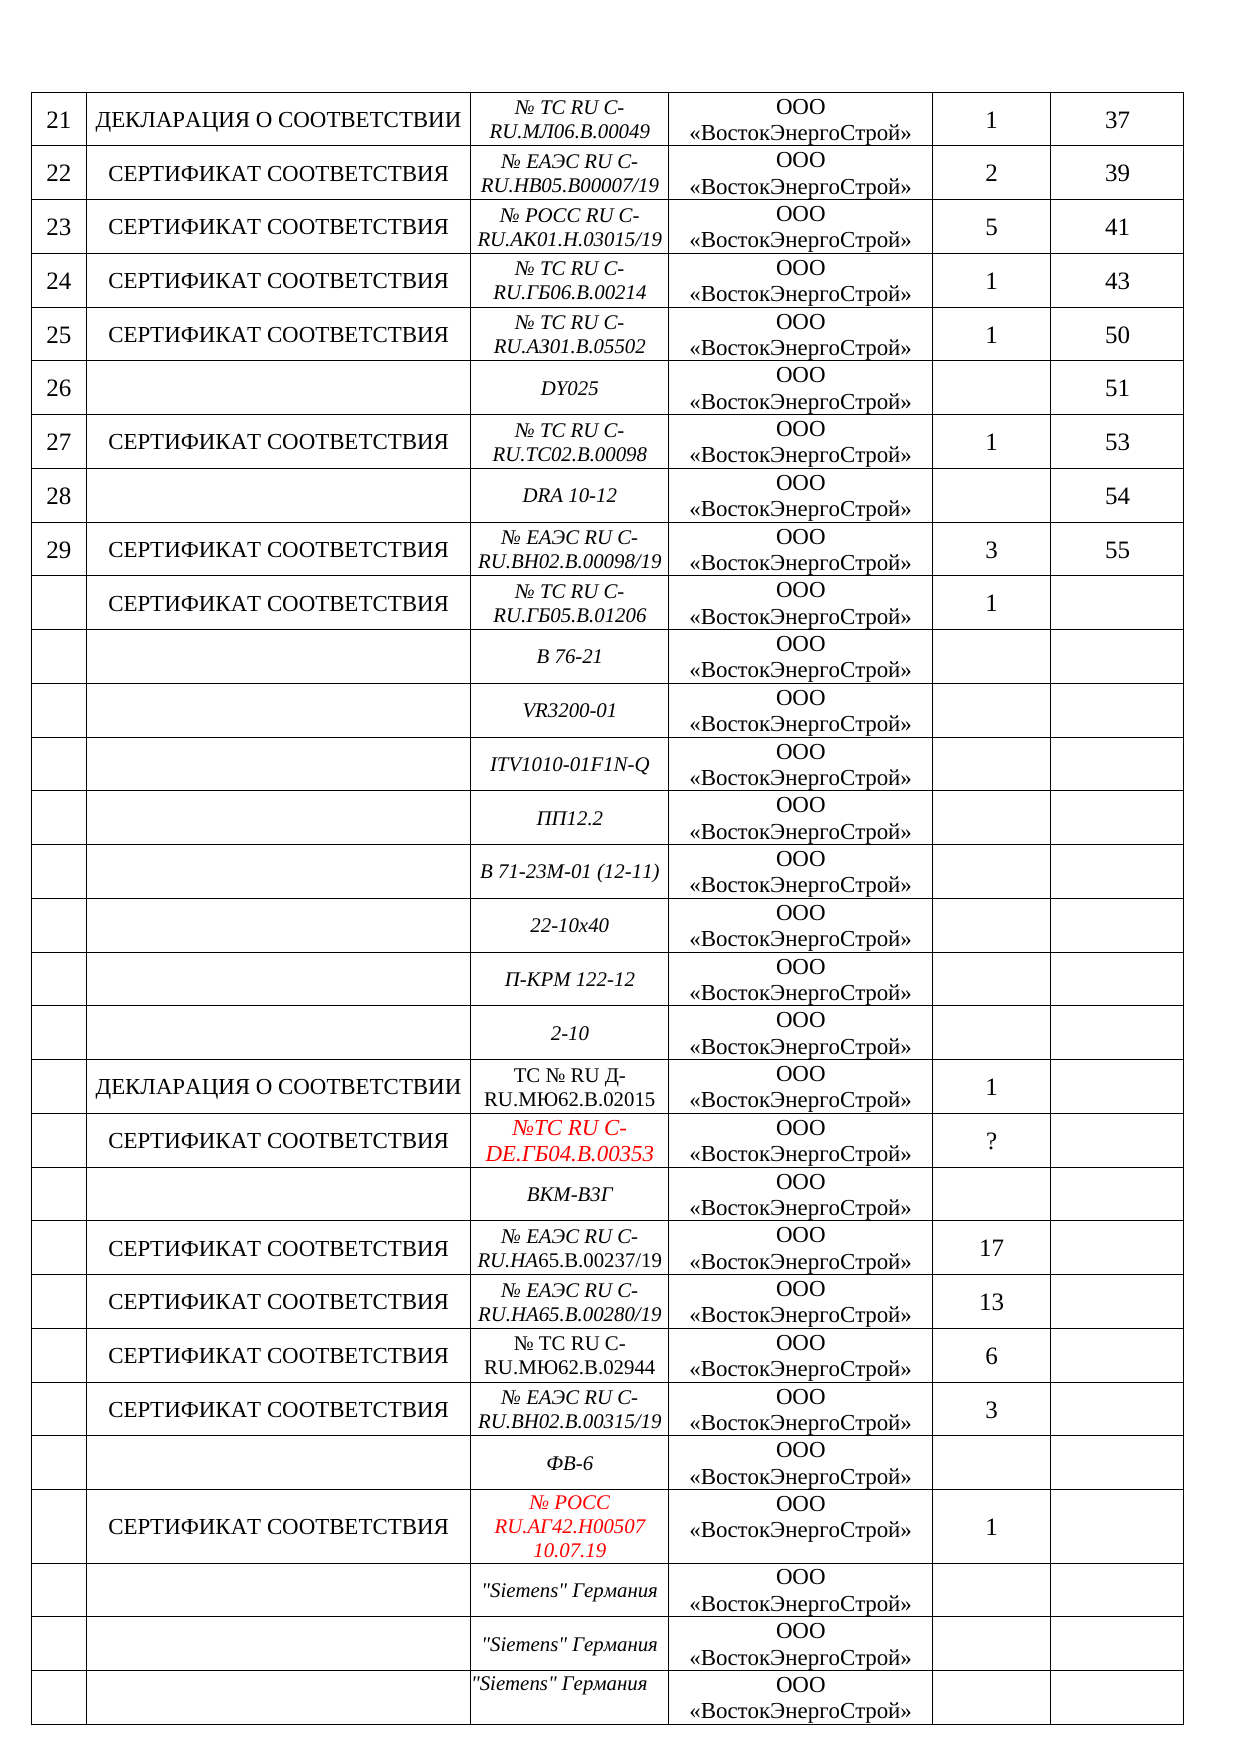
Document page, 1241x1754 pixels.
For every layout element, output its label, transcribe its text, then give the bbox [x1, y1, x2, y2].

table_cell № ТС RU С-RU.МЮ62.В.02944 [471, 1329, 668, 1382]
table_cell [32, 1671, 86, 1724]
table_cell [933, 684, 1050, 737]
table_cell 37 [1051, 93, 1183, 145]
table_cell [933, 630, 1050, 683]
table_cell 1 [933, 308, 1050, 360]
table_cell СЕРТИФИКАТ СООТВЕТСТВИЯ [87, 523, 470, 575]
table_cell ООО «ВостокЭнергоСтрой» [669, 415, 932, 468]
table_cell П-КРМ 122-12 [471, 953, 668, 1005]
table_cell 3 [933, 1383, 1050, 1435]
table_cell [933, 1564, 1050, 1616]
table_cell [32, 738, 86, 790]
table_cell [1051, 1564, 1183, 1616]
table_cell № ТС RU C-RU.ТС02.В.00098 [471, 415, 668, 468]
table_cell [32, 1221, 86, 1274]
table_cell СЕРТИФИКАТ СООТВЕТСТВИЯ [87, 415, 470, 468]
table_cell [1051, 1329, 1183, 1382]
table_cell [1051, 1221, 1183, 1274]
table_cell 25 [32, 308, 86, 360]
table_cell ООО «ВостокЭнергоСтрой» [669, 308, 932, 360]
table_cell № РОСС RU.АГ42.Н00507 10.07.19 [471, 1490, 668, 1562]
table_cell [87, 361, 470, 414]
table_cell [669, 1564, 932, 1616]
table_cell [32, 845, 86, 898]
table_cell 26 [32, 361, 86, 414]
table_cell 1 [933, 254, 1050, 307]
table_cell [933, 791, 1050, 844]
table_cell 21 [32, 93, 86, 145]
table_cell [1051, 845, 1183, 898]
table_cell [32, 953, 86, 1005]
table_cell ООО «ВостокЭнергоСтрой» [669, 1383, 932, 1435]
table_cell № ТС RU C-RU.МЛ06.В.00049 [471, 93, 668, 145]
table_cell ООО «ВостокЭнергоСтрой» [669, 684, 932, 737]
table_cell СЕРТИФИКАТ СООТВЕТСТВИЯ [87, 1490, 470, 1562]
table_cell ООО «ВостокЭнергоСтрой» [669, 1436, 932, 1489]
table_cell "Siemens" Германия [471, 1564, 668, 1616]
table_cell [32, 1564, 86, 1616]
table_cell 54 [1051, 469, 1183, 522]
table_cell [1051, 1671, 1183, 1724]
table_cell № ТС RU C-RU.ГБ06.В.00214 [471, 254, 668, 307]
table_cell [87, 1436, 470, 1489]
table_cell СЕРТИФИКАТ СООТВЕТСТВИЯ [87, 1329, 470, 1382]
table_cell DY025 [471, 361, 668, 414]
table_cell 29 [32, 523, 86, 575]
table_cell № РОСС RU C-RU.АК01.Н.03015/19 [471, 200, 668, 253]
table_cell [87, 1168, 470, 1220]
table_cell 23 [32, 200, 86, 253]
table_cell [32, 899, 86, 952]
table_cell ООО «ВостокЭнергоСтрой» [669, 953, 932, 1005]
table_cell СЕРТИФИКАТ СООТВЕТСТВИЯ [87, 254, 470, 307]
table_cell ООО «ВостокЭнергоСтрой» [669, 469, 932, 522]
table_cell 6 [933, 1329, 1050, 1382]
table_cell СЕРТИФИКАТ СООТВЕТСТВИЯ [87, 1114, 470, 1167]
table_cell 1 [933, 576, 1050, 629]
table_cell 22 [32, 146, 86, 199]
table_cell 28 [32, 469, 86, 522]
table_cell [87, 93, 470, 145]
table_cell [87, 953, 470, 1005]
table_cell [1051, 899, 1183, 952]
table_cell ООО «ВостокЭнергоСтрой» [669, 630, 932, 683]
table_cell [1051, 1060, 1183, 1113]
table_cell [87, 845, 470, 898]
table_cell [669, 1671, 932, 1724]
table_cell [87, 469, 470, 522]
table_cell № ЕАЭС RU C-RU.НА65.В.00237/19 [471, 1221, 668, 1274]
table_cell 1 [933, 1060, 1050, 1113]
table_cell [87, 791, 470, 844]
table_cell ООО «ВостокЭнергоСтрой» [669, 523, 932, 575]
table_cell [32, 1617, 86, 1670]
table_cell [32, 1436, 86, 1489]
table_cell 13 [933, 1275, 1050, 1328]
table_cell [1051, 791, 1183, 844]
table_cell СЕРТИФИКАТ СООТВЕТСТВИЯ [87, 308, 470, 360]
table_cell ООО «ВостокЭнергоСтрой» [669, 738, 932, 790]
table_cell 1 [933, 93, 1050, 145]
table_cell [1051, 576, 1183, 629]
table_cell ООО «ВостокЭнергоСтрой» [669, 1060, 932, 1113]
table_cell [32, 1060, 86, 1113]
table_cell ПП12.2 [471, 791, 668, 844]
table_cell 3 [933, 523, 1050, 575]
table_cell ITV1010-01F1N-Q [471, 738, 668, 790]
table_cell № ЕАЭС RU C-RU.НА65.В.00280/19 [471, 1275, 668, 1328]
table_cell ООО «ВостокЭнергоСтрой» [669, 1114, 932, 1167]
table_cell 5 [933, 200, 1050, 253]
table_cell [933, 1006, 1050, 1059]
table_cell [32, 1168, 86, 1220]
table_cell [933, 469, 1050, 522]
table_cell № ЕАЭС RU C-RU.ВН02.В.00098/19 [471, 523, 668, 575]
table_cell 43 [1051, 254, 1183, 307]
table_cell 51 [1051, 361, 1183, 414]
table_cell 2 [933, 146, 1050, 199]
table_cell ООО «ВостокЭнергоСтрой» [669, 1006, 932, 1059]
table_cell ООО «ВостокЭнергоСтрой» [669, 576, 932, 629]
table_cell В 76-21 [471, 630, 668, 683]
table_cell ВКМ-В3Г [471, 1168, 668, 1220]
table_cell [669, 93, 932, 145]
table_cell [1051, 630, 1183, 683]
table_cell [933, 361, 1050, 414]
table_cell 27 [32, 415, 86, 468]
table_cell "Siemens" Германия [471, 1671, 668, 1724]
table_cell 41 [1051, 200, 1183, 253]
table_cell [1051, 738, 1183, 790]
table_cell СЕРТИФИКАТ СООТВЕТСТВИЯ [87, 1221, 470, 1274]
table_cell СЕРТИФИКАТ СООТВЕТСТВИЯ [87, 1383, 470, 1435]
table_cell 24 [32, 254, 86, 307]
table_cell [32, 576, 86, 629]
table_cell [1051, 1436, 1183, 1489]
table_cell ООО «ВостокЭнергоСтрой» [669, 1490, 932, 1562]
table_cell 39 [1051, 146, 1183, 199]
table_cell ФВ-6 [471, 1436, 668, 1489]
table_cell [933, 953, 1050, 1005]
table_cell [1051, 684, 1183, 737]
table_cell [32, 791, 86, 844]
table_cell № ЕАЭС RU C-RU.ВН02.В.00315/19 [471, 1383, 668, 1435]
table_cell [933, 738, 1050, 790]
table_cell № ТС RU C-RU.АЗ01.В.05502 [471, 308, 668, 360]
table_cell [1051, 1168, 1183, 1220]
table_cell ООО «ВостокЭнергоСтрой» [669, 254, 932, 307]
table_cell [1051, 953, 1183, 1005]
table_cell ООО «ВостокЭнергоСтрой» [669, 146, 932, 199]
table_cell [32, 1490, 86, 1562]
table_cell СЕРТИФИКАТ СООТВЕТСТВИЯ [87, 576, 470, 629]
table_cell [87, 899, 470, 952]
table_cell [1051, 1383, 1183, 1435]
table_cell [933, 1617, 1050, 1670]
table_cell ООО «ВостокЭнергоСтрой» [669, 1221, 932, 1274]
table_cell [32, 1114, 86, 1167]
table_cell 22-10x40 [471, 899, 668, 952]
table_cell ООО «ВостокЭнергоСтрой» [669, 791, 932, 844]
table_cell 2-10 [471, 1006, 668, 1059]
table_cell № ТС RU C-RU.ГБ05.В.01206 [471, 576, 668, 629]
table_cell [87, 630, 470, 683]
table_cell ? [933, 1114, 1050, 1167]
table_cell [32, 1383, 86, 1435]
table_cell [32, 684, 86, 737]
table_cell [1051, 1490, 1183, 1562]
table_cell [933, 1168, 1050, 1220]
table_cell 55 [1051, 523, 1183, 575]
table_cell В 71-23М-01 (12-11) [471, 845, 668, 898]
table_cell ООО «ВостокЭнергоСтрой» [669, 899, 932, 952]
table_cell [933, 1436, 1050, 1489]
table_cell [933, 1671, 1050, 1724]
table_cell [32, 1006, 86, 1059]
table_cell ООО «ВостокЭнергоСтрой» [669, 1275, 932, 1328]
table_cell [87, 1006, 470, 1059]
table_cell СЕРТИФИКАТ СООТВЕТСТВИЯ [87, 146, 470, 199]
table_cell 53 [1051, 415, 1183, 468]
table_cell VR3200-01 [471, 684, 668, 737]
table_cell ООО «ВостокЭнергоСтрой» [669, 1168, 932, 1220]
table_cell 1 [933, 1490, 1050, 1562]
table_cell [933, 845, 1050, 898]
table_cell [87, 1564, 470, 1616]
table_cell DRA 10-12 [471, 469, 668, 522]
table_cell [87, 738, 470, 790]
table_cell [32, 630, 86, 683]
table_cell ООО «ВостокЭнергоСтрой» [669, 200, 932, 253]
table_cell СЕРТИФИКАТ СООТВЕТСТВИЯ [87, 200, 470, 253]
table_cell "Siemens" Германия [471, 1617, 668, 1670]
table_cell ТС № RU Д-RU.МЮ62.В.02015 [471, 1060, 668, 1113]
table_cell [669, 1617, 932, 1670]
table_cell 50 [1051, 308, 1183, 360]
table_cell [1051, 1114, 1183, 1167]
table_cell [87, 684, 470, 737]
table_cell [32, 1329, 86, 1382]
table_cell № ЕАЭС RU C-RU.HB05.В00007/19 [471, 146, 668, 199]
table_cell ООО «ВостокЭнергоСтрой» [669, 1329, 932, 1382]
table_cell [1051, 1275, 1183, 1328]
table_cell [933, 899, 1050, 952]
table_cell №ТС RU C-DE.ГБ04.В.00353 [471, 1114, 668, 1167]
table_cell [32, 1275, 86, 1328]
table_cell [1051, 1006, 1183, 1059]
table_cell ООО «ВостокЭнергоСтрой» [669, 361, 932, 414]
table_cell 1 [933, 415, 1050, 468]
table_cell СЕРТИФИКАТ СООТВЕТСТВИЯ [87, 1275, 470, 1328]
table_cell [87, 1671, 470, 1724]
table_cell [1051, 1617, 1183, 1670]
table_cell ООО «ВостокЭнергоСтрой» [669, 845, 932, 898]
table_cell ДЕКЛАРАЦИЯ О СООТВЕТСТВИИ [87, 1060, 470, 1113]
table_cell 17 [933, 1221, 1050, 1274]
table_cell [87, 1617, 470, 1670]
